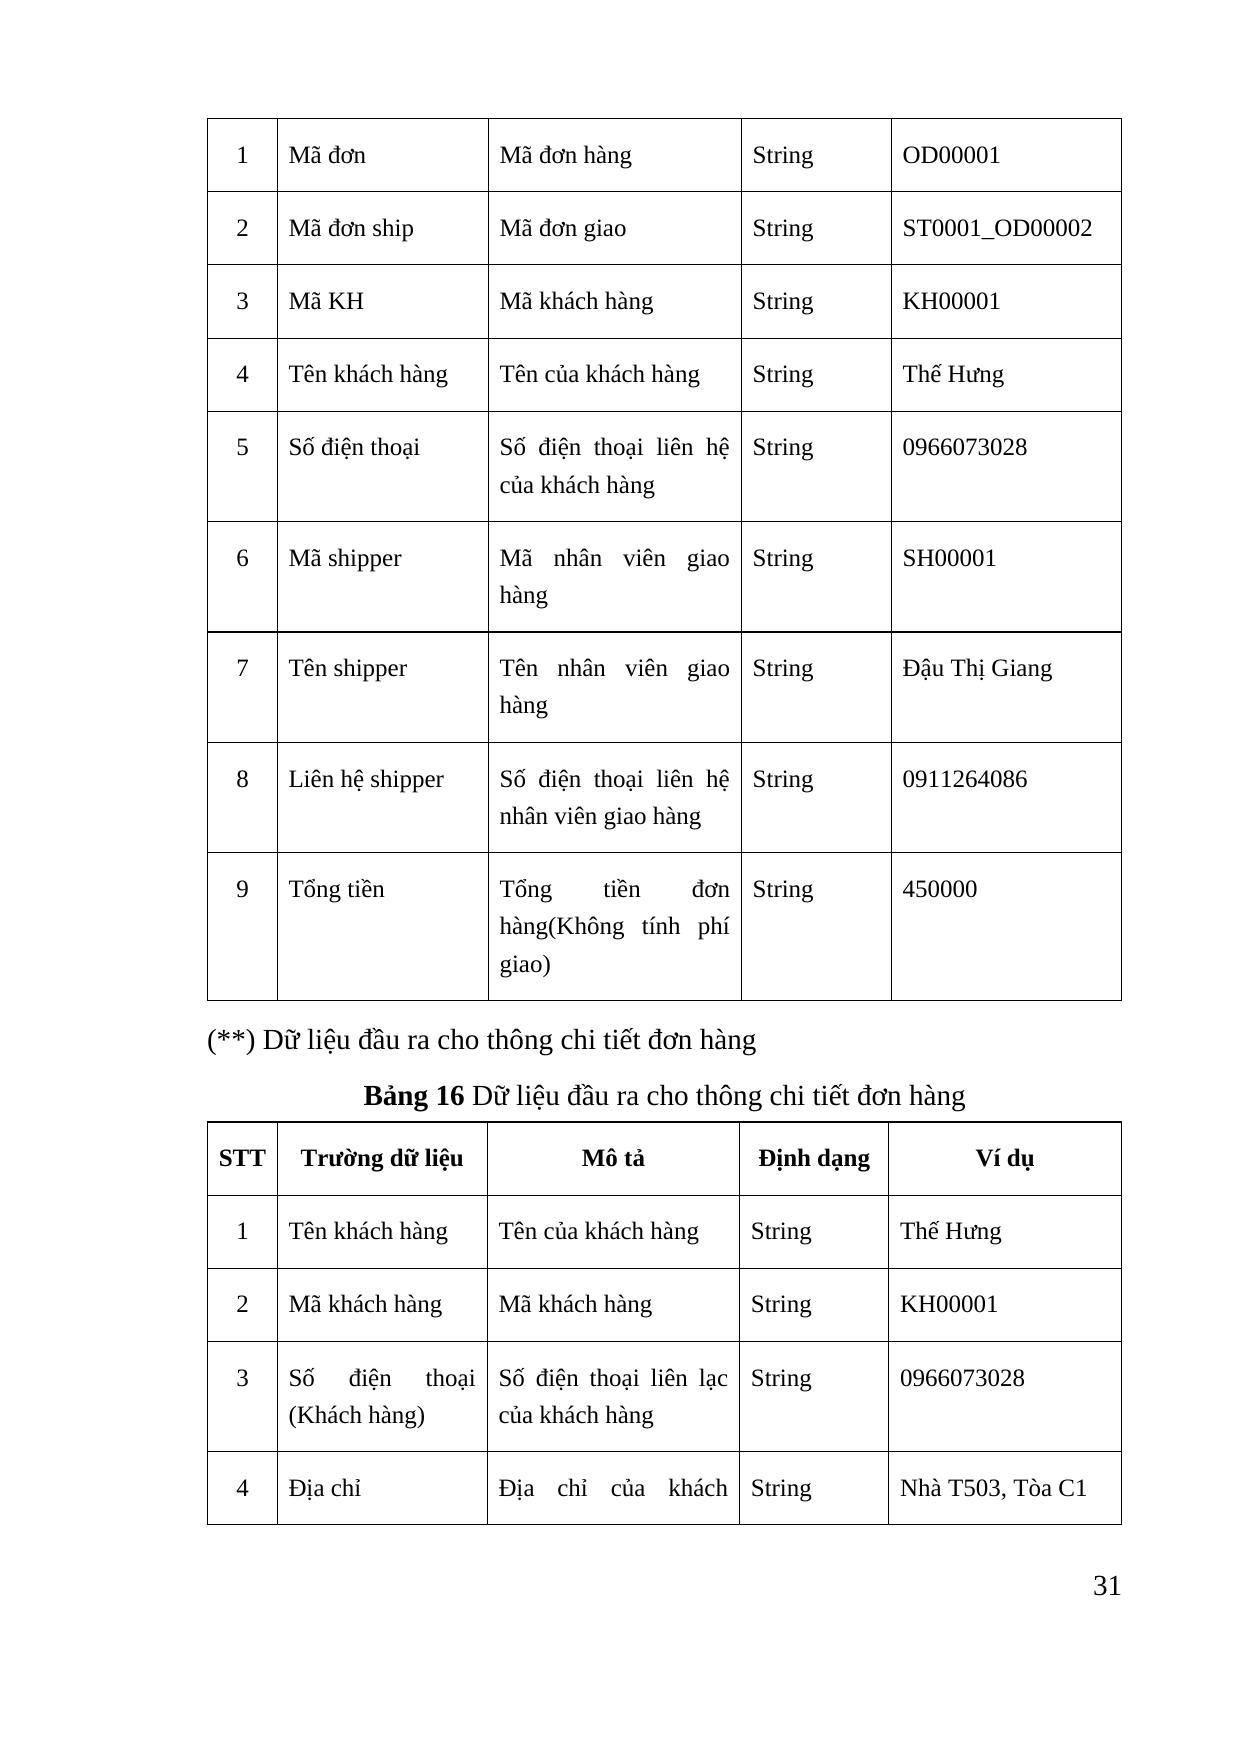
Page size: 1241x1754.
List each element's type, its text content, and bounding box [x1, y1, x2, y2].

table_cell 6 [208, 522, 277, 631]
text (**) Dữ liệu đầu ra cho thông chi tiết đơn hàng [207, 1022, 1122, 1055]
table_header Trường dữ liệu [278, 1123, 487, 1194]
table_cell Tên khách hàng [278, 1196, 487, 1268]
table_cell 5 [208, 412, 277, 521]
table_cell 450000 [892, 853, 1121, 1000]
table_cell String [740, 1452, 888, 1524]
table_cell 8 [208, 743, 277, 852]
table_cell Tổng tiền [278, 853, 488, 1000]
table_cell 7 [208, 633, 277, 742]
table_cell String [742, 119, 891, 191]
table_cell String [740, 1269, 888, 1341]
table_cell Mã khách hàng [488, 1269, 739, 1341]
table_cell 1 [208, 1196, 277, 1268]
table_cell Mã đơn giao [489, 192, 741, 264]
table_cell Số điện thoại liên lạc của khách hàng [488, 1342, 739, 1451]
table_cell String [740, 1196, 888, 1268]
table_cell String [742, 192, 891, 264]
table_cell Số điện thoại liên hệ của khách hàng [489, 412, 741, 521]
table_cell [488, 1452, 739, 1524]
table_header Định dạng [740, 1123, 888, 1194]
table_cell Địa chỉ [278, 1452, 487, 1524]
table_cell Số điện thoại liên hệ nhân viên giao hàng [489, 743, 741, 852]
table_cell 0911264086 [892, 743, 1121, 852]
table_cell Tên của khách hàng [489, 339, 741, 411]
table_cell 4 [208, 339, 277, 411]
table_cell KH00001 [889, 1269, 1121, 1341]
table_cell String [742, 265, 891, 337]
table_cell Thế Hưng [892, 339, 1121, 411]
table_cell Tên của khách hàng [488, 1196, 739, 1268]
table_cell Mã khách hàng [278, 1269, 487, 1341]
table_cell Số điện thoại [278, 412, 488, 521]
table_cell OD00001 [892, 119, 1121, 191]
table_cell 0966073028 [892, 412, 1121, 521]
table_cell Mã shipper [278, 522, 488, 631]
table_cell Mã đơn ship [278, 192, 488, 264]
table_cell 1 [208, 119, 277, 191]
text Bảng 16 Dữ liệu đầu ra cho thông chi tiết đơn hàng [207, 1078, 1122, 1111]
table_cell Nhà T503, Tòa C1 [889, 1452, 1121, 1524]
table_header Ví dụ [889, 1123, 1121, 1194]
table_cell SH00001 [892, 522, 1121, 631]
table_cell Mã khách hàng [489, 265, 741, 337]
table_cell Thế Hưng [889, 1196, 1121, 1268]
table_cell KH00001 [892, 265, 1121, 337]
table_cell 2 [208, 1269, 277, 1341]
table_cell String [740, 1342, 888, 1451]
table_cell Đậu Thị Giang [892, 633, 1121, 742]
table_cell 4 [208, 1452, 277, 1524]
table_cell Tên nhân viên giao hàng [489, 633, 741, 742]
table_cell Mã đơn [278, 119, 488, 191]
table_cell Số điện thoại (Khách hàng) [278, 1342, 487, 1451]
table_cell String [742, 853, 891, 1000]
table_header Mô tả [488, 1123, 739, 1194]
table_cell 3 [208, 265, 277, 337]
table_cell String [742, 743, 891, 852]
table_cell 0966073028 [889, 1342, 1121, 1451]
table_cell Tổng tiền đơn hàng(Không tính phí giao) [489, 853, 741, 1000]
table_header STT [208, 1123, 277, 1194]
table_cell Tên khách hàng [278, 339, 488, 411]
table_cell Liên hệ shipper [278, 743, 488, 852]
table_cell String [742, 633, 891, 742]
table_cell Mã KH [278, 265, 488, 337]
table_cell ST0001_OD00002 [892, 192, 1121, 264]
table_cell String [742, 412, 891, 521]
table_cell 9 [208, 853, 277, 1000]
table_cell String [742, 522, 891, 631]
table_cell Mã đơn hàng [489, 119, 741, 191]
table_cell String [742, 339, 891, 411]
table_cell Tên shipper [278, 633, 488, 742]
table_cell Mã nhân viên giao hàng [489, 522, 741, 631]
table_cell 3 [208, 1342, 277, 1451]
table_cell 2 [208, 192, 277, 264]
